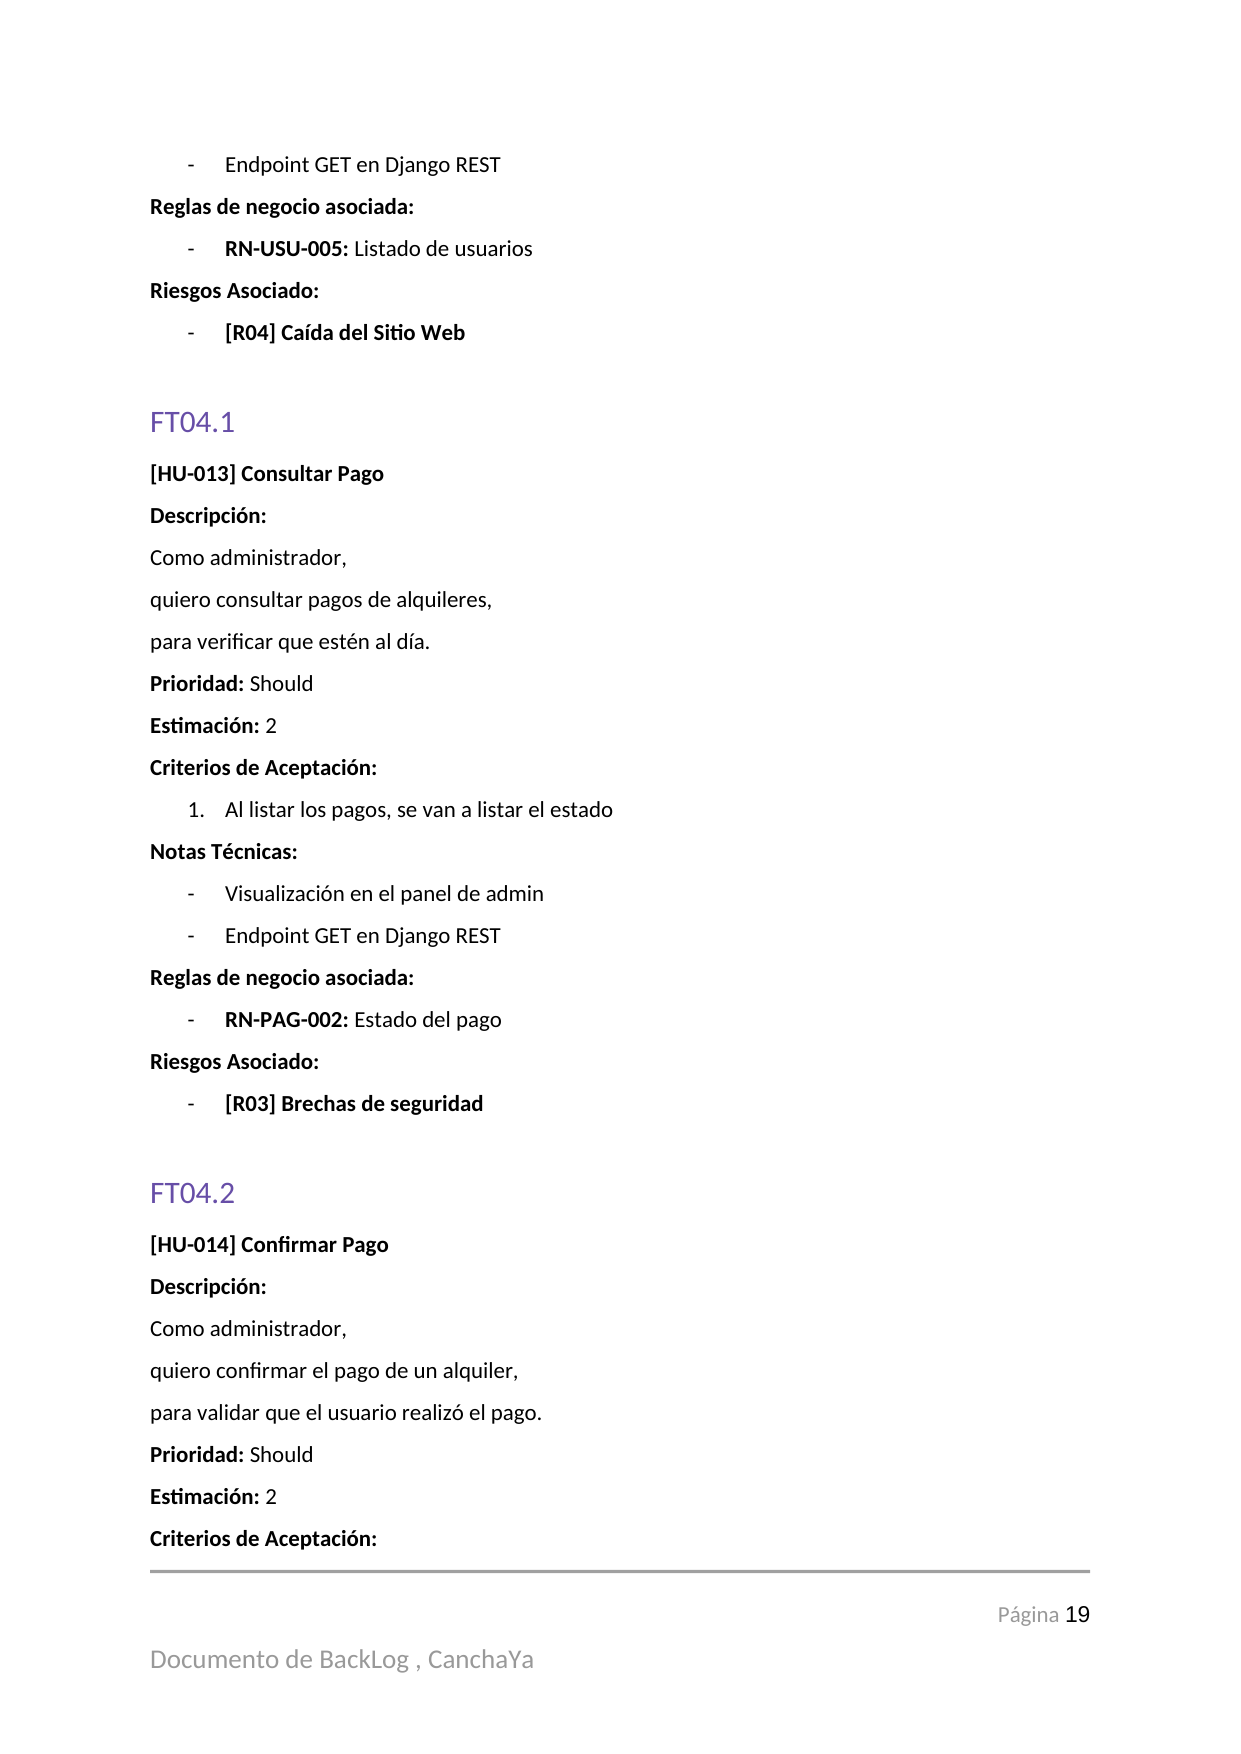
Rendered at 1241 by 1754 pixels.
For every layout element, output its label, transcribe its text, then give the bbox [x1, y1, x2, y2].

text Estimación: 2 [150, 711, 944, 739]
list Visualización en el panel de admin [187, 879, 944, 907]
text Reglas de negocio asociada: [150, 963, 944, 991]
list [R04] Caída del Sitio Web [187, 318, 944, 346]
text Descripción: [150, 501, 944, 529]
text Riesgos Asociado: [150, 1047, 944, 1075]
list RN-PAG-002: Estado del pago [187, 1005, 944, 1033]
subtitle FT04.1 [150, 402, 1090, 440]
text [HU-014] Confirmar Pago [150, 1230, 944, 1258]
text Criterios de Aceptación: [150, 753, 944, 781]
text Reglas de negocio asociada: [150, 192, 944, 220]
list Al listar los pagos, se van a listar el estado [187, 795, 944, 823]
text para verificar que estén al día. [150, 627, 944, 655]
list [R03] Brechas de seguridad [187, 1089, 944, 1117]
subtitle FT04.2 [150, 1173, 1090, 1211]
text Estimación: 2 [150, 1482, 944, 1510]
list Endpoint GET en Django REST [187, 150, 944, 178]
text Prioridad: Should [150, 669, 944, 697]
text [HU-013] Consultar Pago [150, 459, 944, 487]
text Criterios de Aceptación: [150, 1524, 944, 1552]
text Riesgos Asociado: [150, 276, 944, 304]
text quiero consultar pagos de alquileres, [150, 585, 944, 613]
text quiero confirmar el pago de un alquiler, [150, 1356, 944, 1384]
list Endpoint GET en Django REST [187, 921, 944, 949]
text Prioridad: Should [150, 1440, 944, 1468]
text para validar que el usuario realizó el pago. [150, 1398, 944, 1426]
list RN-USU-005: Listado de usuarios [187, 234, 944, 262]
text Notas Técnicas: [150, 837, 944, 865]
text Como administrador, [150, 1314, 944, 1342]
text Descripción: [150, 1272, 944, 1300]
text Como administrador, [150, 543, 944, 571]
